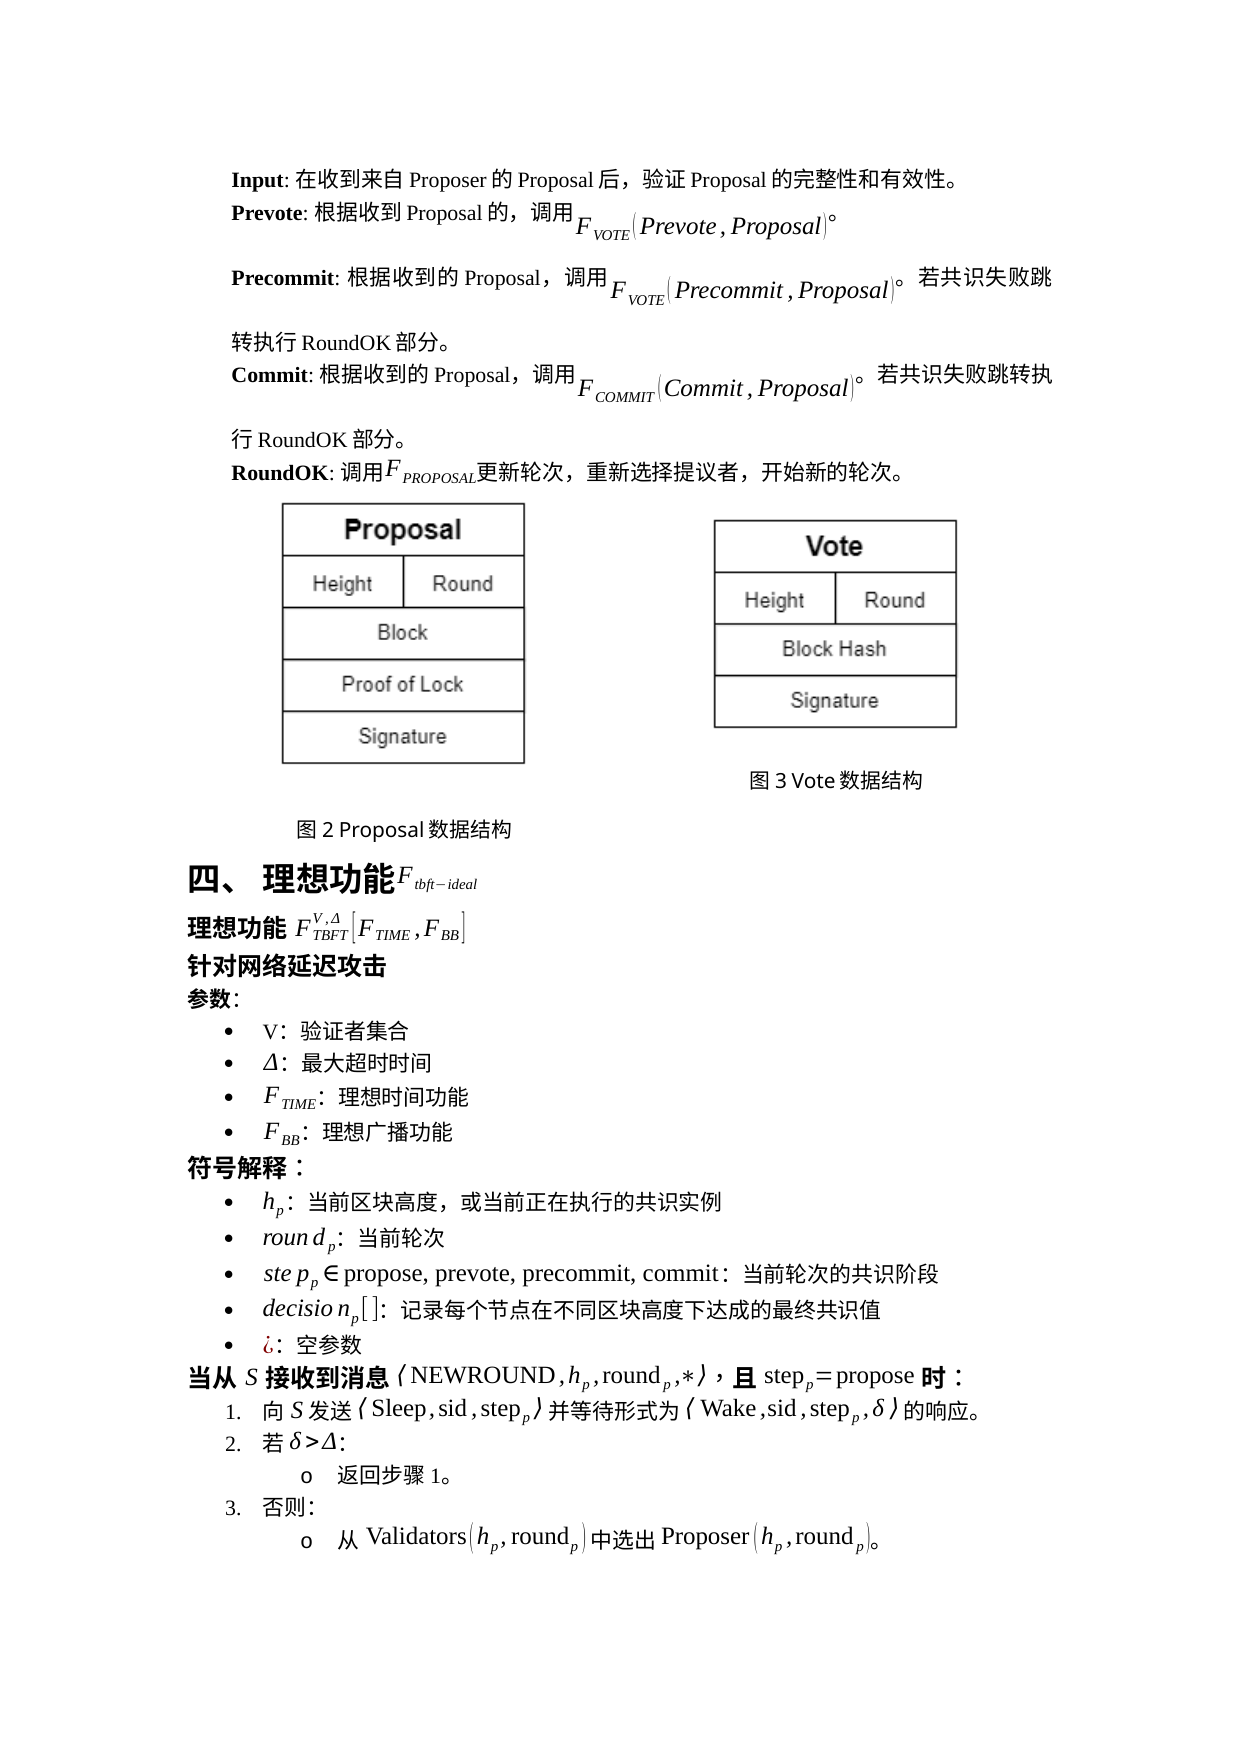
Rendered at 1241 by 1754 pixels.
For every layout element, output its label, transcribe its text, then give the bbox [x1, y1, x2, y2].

text 针对网络延迟攻击 [187, 946, 1053, 982]
text RoundOK: 调用更新轮次，重新选择提议者，开始新的轮次。 [231, 454, 1053, 487]
table_header 图 2 Proposal数据结构 [188, 487, 620, 844]
text Prevote: 根据收到Proposal的，调用。 [231, 194, 1053, 259]
list 若 ： [225, 1426, 1053, 1458]
picture [697, 503, 976, 747]
list ：当前轮次的共识阶段 [225, 1257, 1053, 1293]
text Precommit: 根据收到的Proposal，调用。若共识失败跳转执行RoundOK部分。 [231, 259, 1053, 357]
list 理想功能 [187, 844, 1053, 909]
text 符号解释： [187, 1151, 1053, 1185]
table_header 图 3 Vote数据结构 [620, 487, 1052, 844]
list ：当前轮次 [225, 1221, 1053, 1257]
list V：验证者集合 [225, 1014, 1053, 1046]
text 参数： [187, 982, 1053, 1014]
list 否则： [225, 1489, 1053, 1521]
picture [265, 487, 544, 783]
text 当从 接收到消息 ，且 时： [187, 1360, 1053, 1394]
text 理想功能 [187, 909, 1053, 946]
list ：当前区块高度，或当前正在执行的共识实例 [225, 1185, 1053, 1221]
text Commit: 根据收到的Proposal，调用。若共识失败跳转执行RoundOK部分。 [231, 357, 1053, 454]
list 向 发送 并等待形式为 的响应。 [225, 1394, 1053, 1426]
list ：记录每个节点在不同区块高度下达成的最终共识值 [225, 1293, 1053, 1328]
list 返回步骤 1。 [300, 1458, 1053, 1489]
list ：理想广播功能 [225, 1115, 1053, 1151]
list ：理想时间功能 [225, 1079, 1053, 1115]
list 从 中选出 。 [300, 1521, 1053, 1556]
list ：最大超时时间 [225, 1046, 1053, 1079]
list ：空参数 [225, 1328, 1053, 1360]
text Input: 在收到来自Proposer的Proposal后，验证Proposal的完整性和有效性。 [231, 162, 1053, 194]
